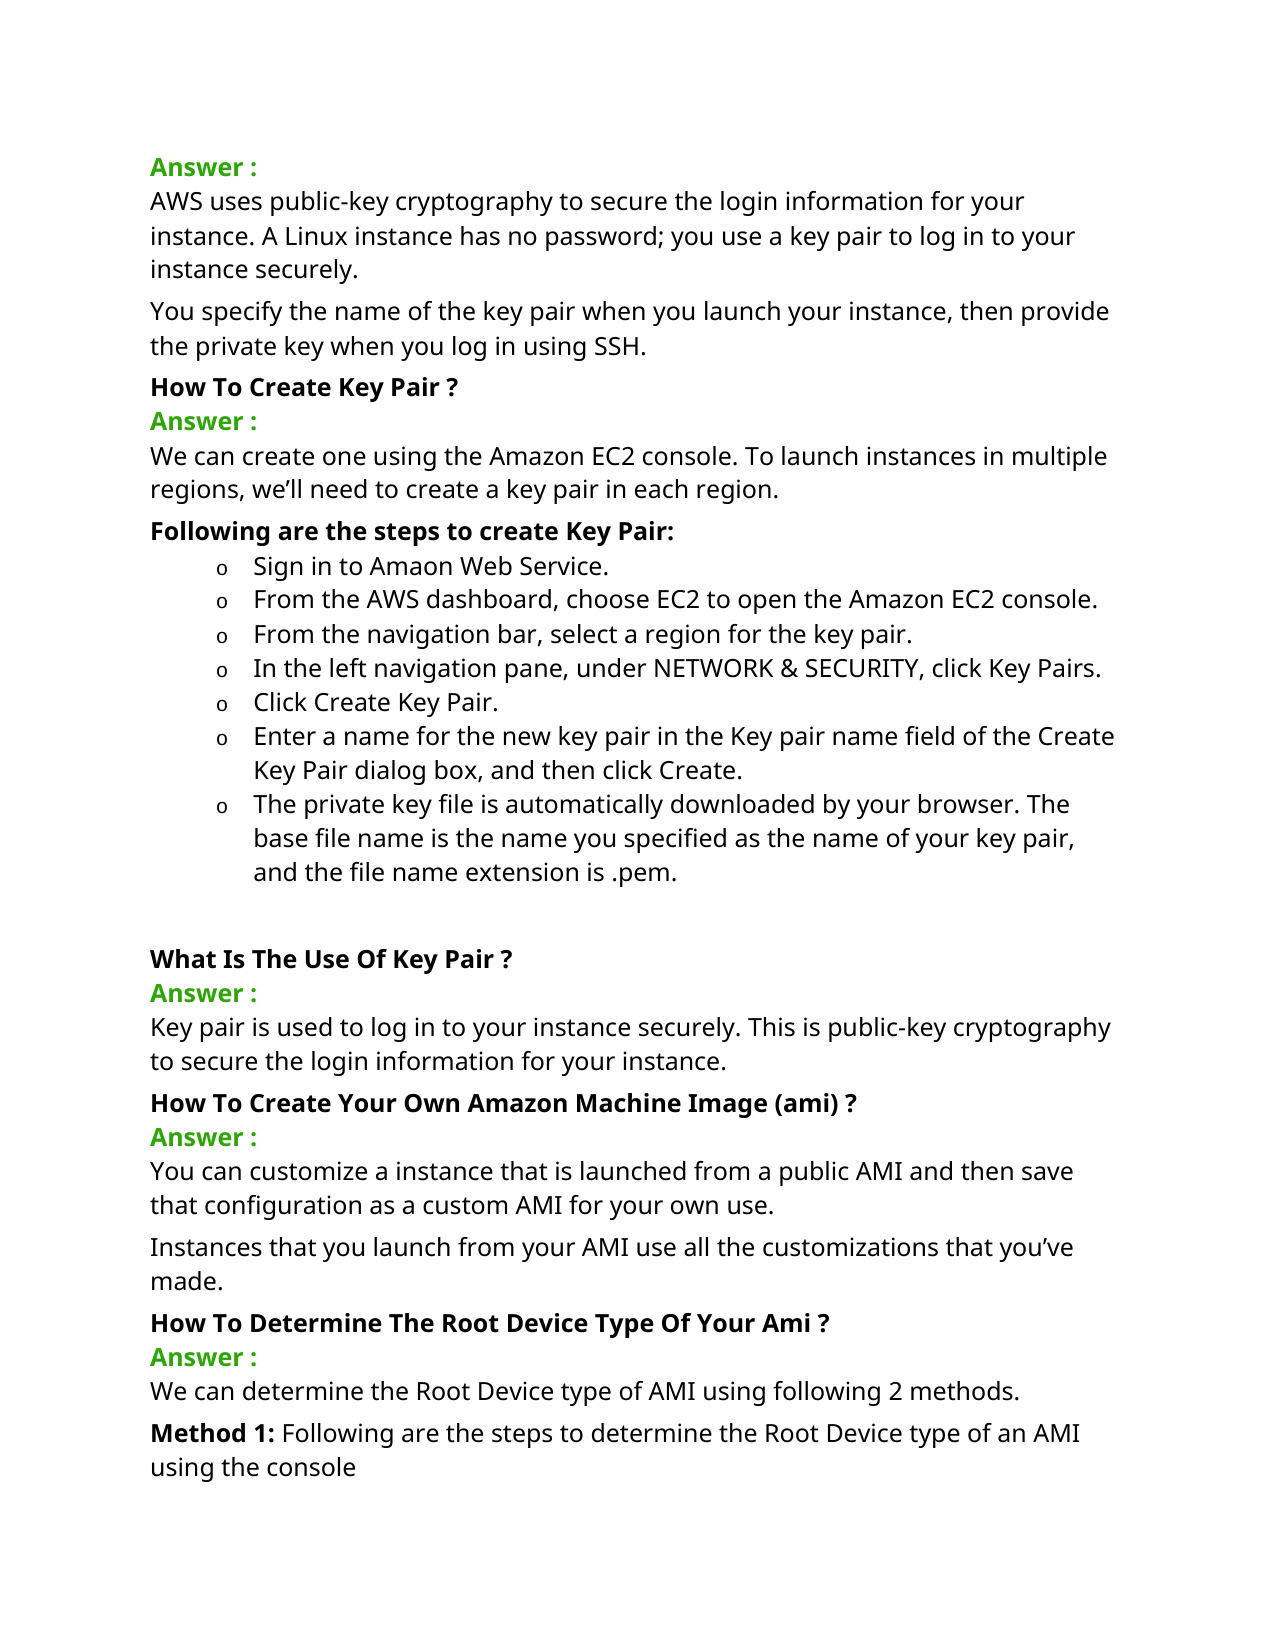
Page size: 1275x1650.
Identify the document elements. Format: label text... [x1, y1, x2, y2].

text We can create one using the Amazon EC2 console. To launch instances in multiple regions, we’ll need to create a key pair in each region. [150, 438, 1125, 506]
text How To Create Key Pair ? [150, 370, 1125, 404]
text Answer : [150, 150, 1125, 184]
list In the left navigation pane, under NETWORK & SECURITY, click Key Pairs. [216, 650, 1125, 684]
text Instances that you launch from your AMI use all the customizations that you’ve made. [150, 1230, 1125, 1298]
list Click Create Key Pair. [216, 684, 1125, 718]
list The private key file is automatically downloaded by your browser. The base file name is the name you specified as the name of your key pair, and the file name extension is .pem. [216, 787, 1125, 889]
list From the AWS dashboard, choose EC2 to open the Amazon EC2 console. [216, 582, 1125, 616]
text AWS uses public-key cryptography to secure the login information for your instance. A Linux instance has no password; you use a key pair to log in to your instance securely. [150, 184, 1125, 286]
text You can customize a instance that is launched from a public AMI and then save that configuration as a custom AMI for your own use. [150, 1154, 1125, 1222]
text How To Create Your Own Amazon Machine Image (ami) ? [150, 1086, 1125, 1120]
text Following are the steps to create Key Pair: [150, 514, 1125, 548]
text How To Determine The Root Device Type Of Your Ami ? [150, 1306, 1125, 1340]
text Answer : [150, 1340, 1125, 1374]
text Method 1: Following are the steps to determine the Root Device type of an AMI using the console [150, 1416, 1125, 1484]
text Answer : [150, 976, 1125, 1010]
text You specify the name of the key pair when you launch your instance, then provide the private key when you log in using SSH. [150, 294, 1125, 362]
list From the navigation bar, select a region for the key pair. [216, 616, 1125, 650]
list Sign in to Amaon Web Service. [216, 548, 1125, 582]
text We can determine the Root Device type of AMI using following 2 methods. [150, 1374, 1125, 1408]
text Key pair is used to log in to your instance securely. This is public-key cryptography to secure the login information for your instance. [150, 1010, 1125, 1078]
list Enter a name for the new key pair in the Key pair name field of the Create Key Pair dialog box, and then click Create. [216, 718, 1125, 787]
text Answer : [150, 404, 1125, 438]
text What Is The Use Of Key Pair ? [150, 942, 1125, 976]
text Answer : [150, 1120, 1125, 1154]
